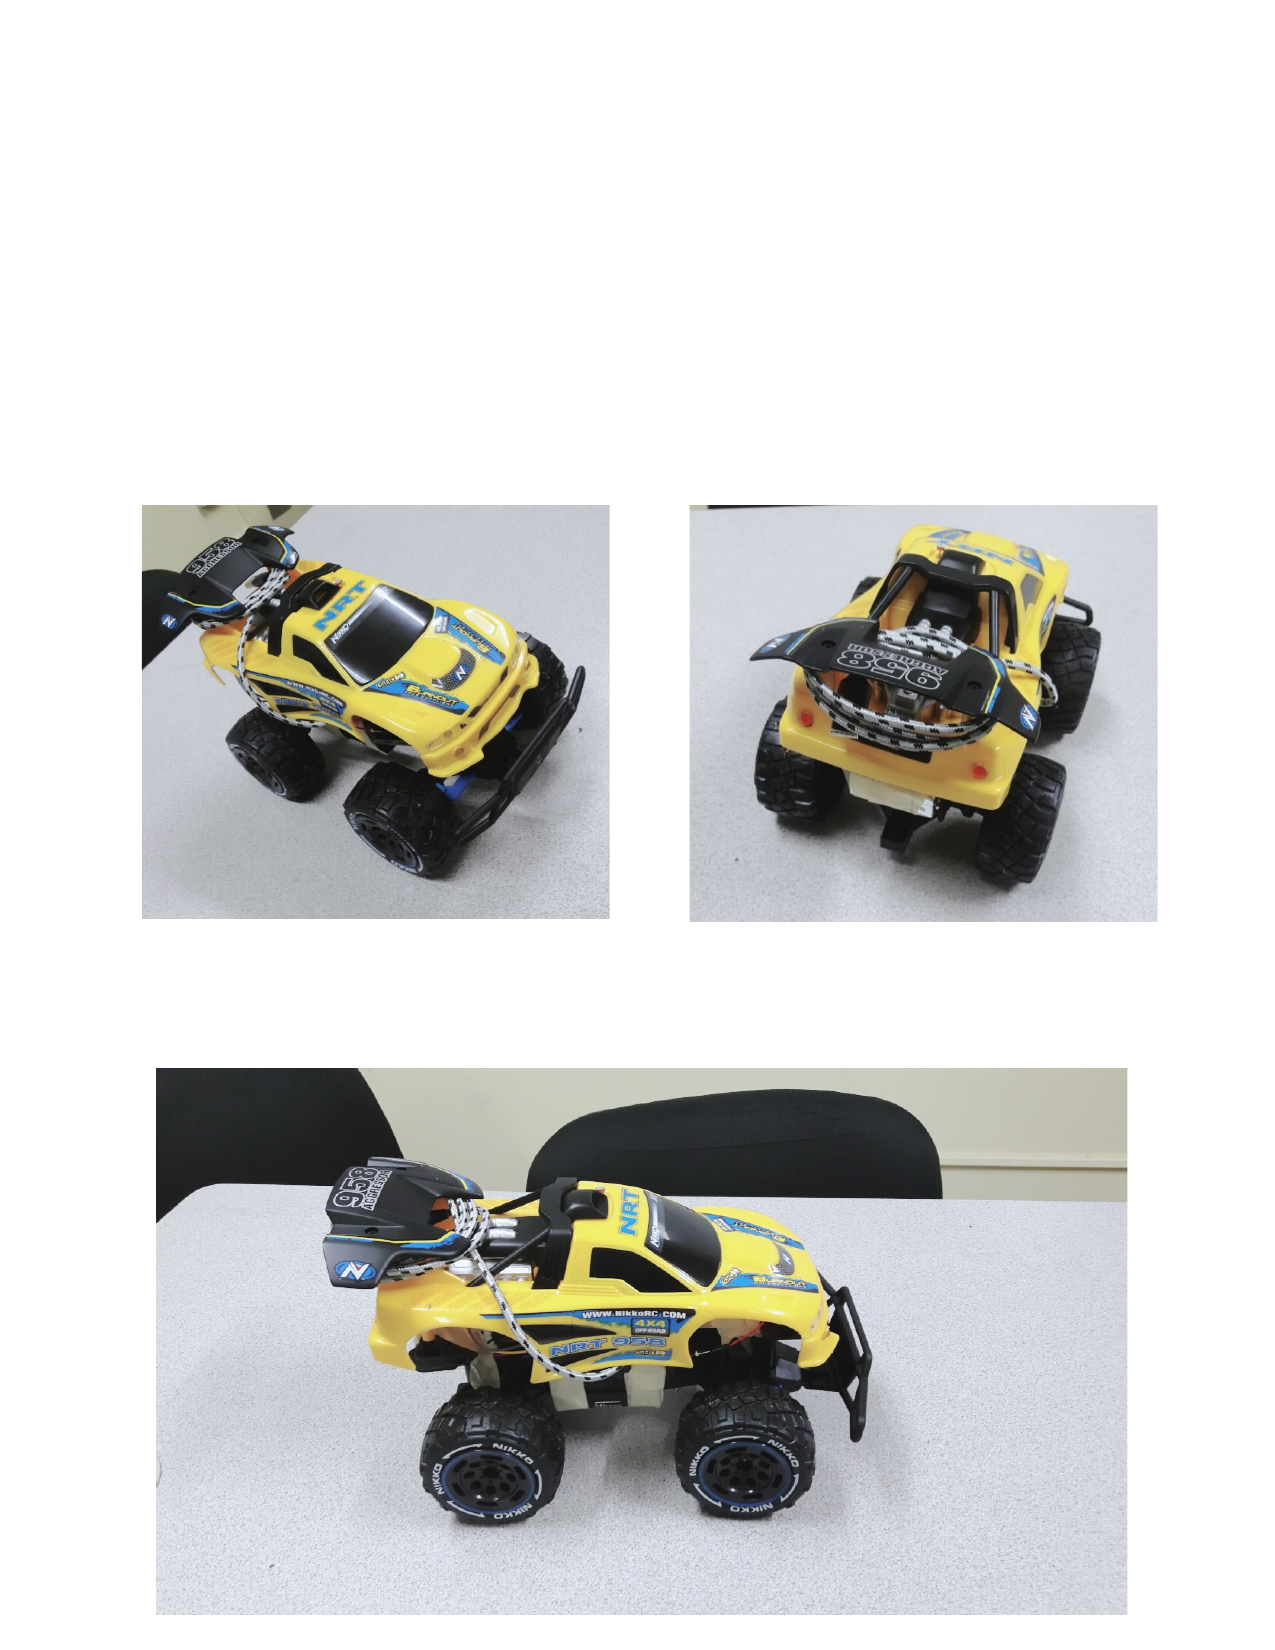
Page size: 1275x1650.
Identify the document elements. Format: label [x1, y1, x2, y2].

picture [689, 505, 1158, 922]
picture [141, 505, 613, 918]
picture [156, 1068, 1128, 1615]
